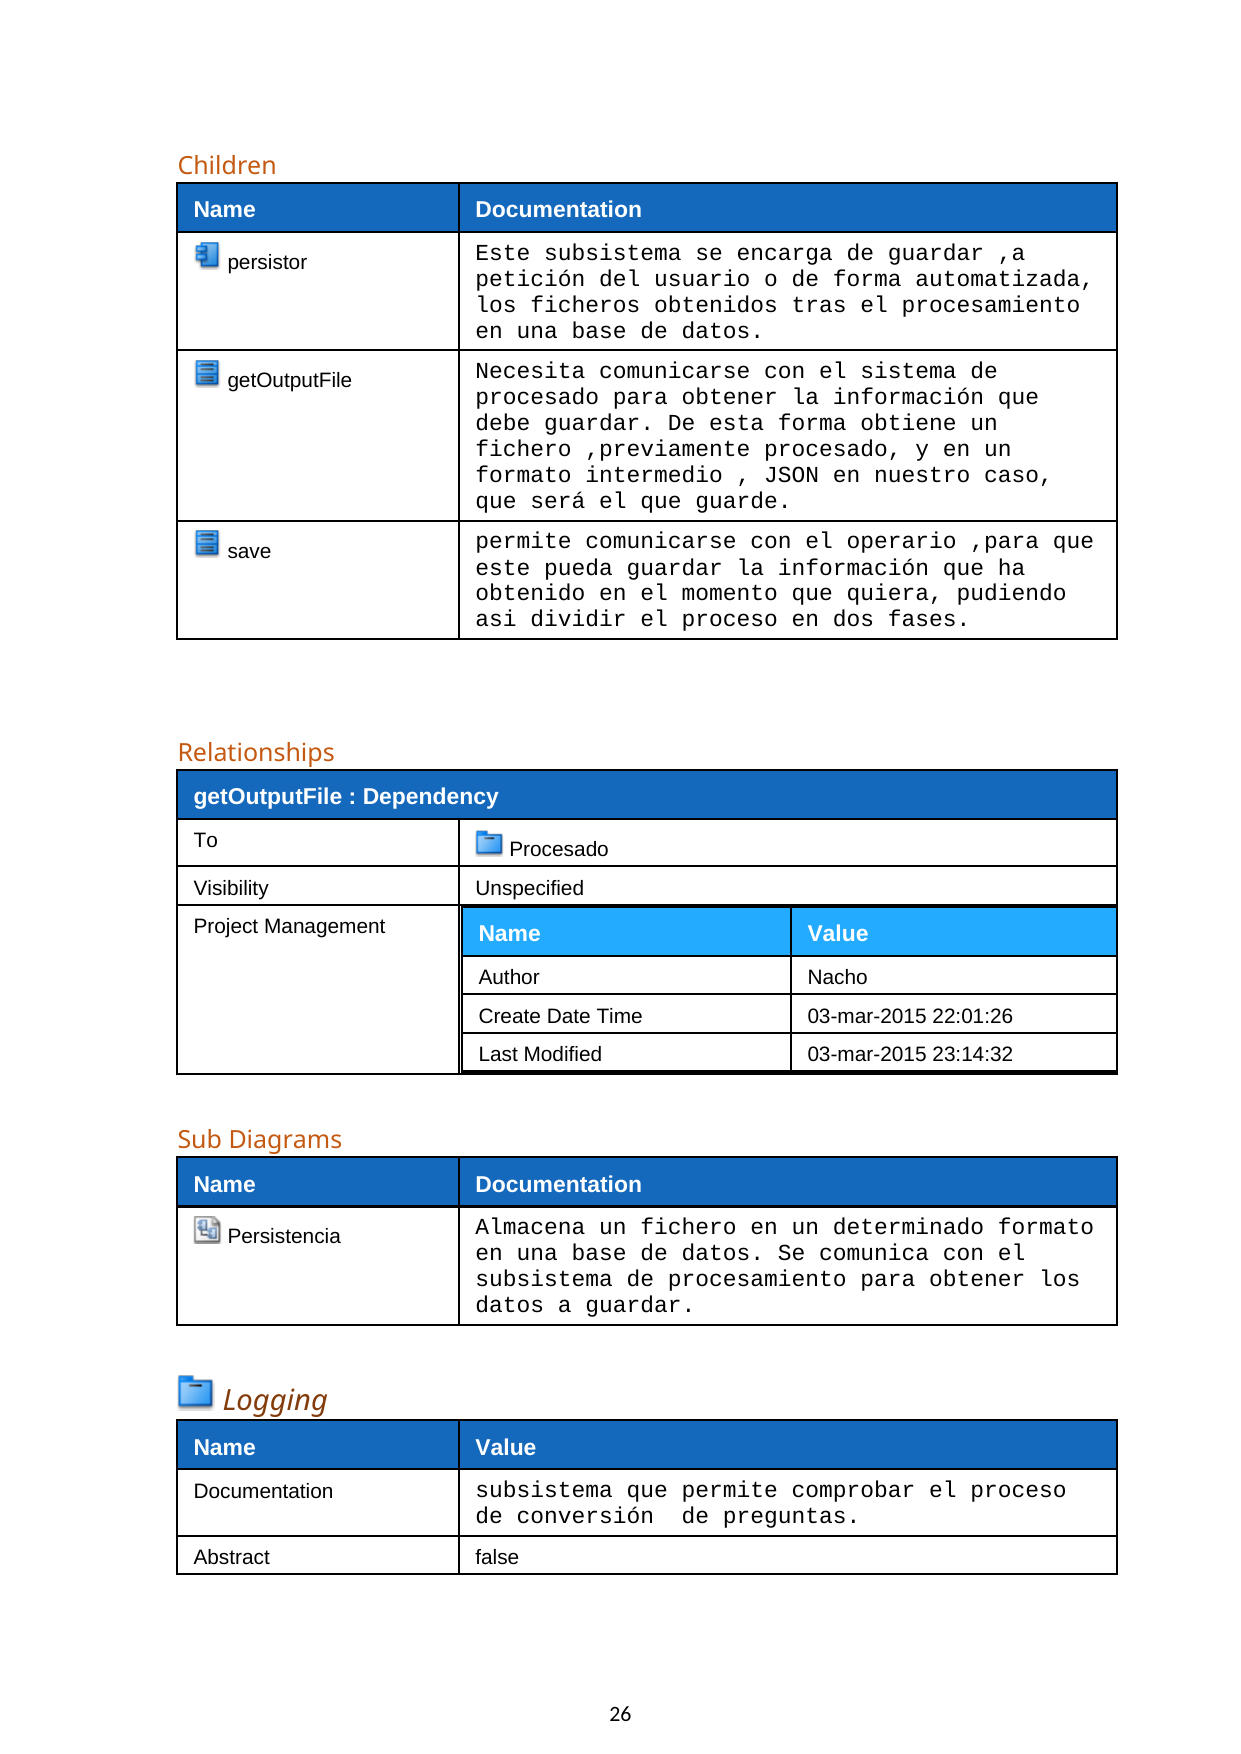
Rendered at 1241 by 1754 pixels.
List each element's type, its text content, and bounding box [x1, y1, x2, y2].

picture [193, 1215, 222, 1244]
table_cell subsistema que permite comprobar el proceso de conversión de preguntas. [460, 1470, 1116, 1535]
table_header getOutputFile : Dependency [178, 771, 1116, 818]
table_cell Persistencia [178, 1208, 458, 1324]
table_cell false [460, 1537, 1116, 1573]
table_cell permite comunicarse con el operario ,para que este pueda guardar la información que ha obtenido en el momento que quiera, pudiendo asi dividir el proceso en dos fases. [460, 522, 1116, 638]
table_header Value [460, 1421, 1116, 1468]
table_header Documentation [460, 1158, 1116, 1205]
table_cell [463, 1034, 790, 1070]
table_cell Documentation [178, 1470, 458, 1535]
picture [193, 359, 222, 388]
picture [475, 828, 504, 857]
table_cell [792, 957, 1116, 993]
table_cell persistor [178, 233, 458, 349]
table_cell Project Management [178, 906, 458, 1073]
subtitle Sub Diagrams [177, 1122, 1063, 1156]
table_header Name [178, 1158, 458, 1205]
table_cell [463, 995, 790, 1032]
picture [193, 241, 222, 270]
table_header Documentation [460, 184, 1116, 231]
table_header Name [178, 1421, 458, 1468]
table_cell To [178, 820, 458, 865]
picture [177, 1373, 215, 1411]
table_cell [463, 957, 790, 993]
table_cell getOutputFile [178, 351, 458, 519]
subtitle Logging [177, 1373, 1063, 1419]
subtitle Relationships [177, 734, 1063, 768]
table_cell save [178, 522, 458, 638]
table_cell Este subsistema se encarga de guardar ,a petición del usuario o de forma automatizada, los ficheros obtenidos tras el procesamiento en una base de datos. [460, 233, 1116, 349]
subtitle Children [177, 148, 1063, 182]
table_cell Necesita comunicarse con el sistema de procesado para obtener la información que debe guardar. De esta forma obtiene un fichero ,previamente procesado, y en un formato intermedio , JSON en nuestro caso, que será el que guarde. [460, 351, 1116, 519]
picture [193, 530, 222, 558]
table_header Name [178, 184, 458, 231]
table_cell Unspecified [460, 867, 1116, 903]
table_cell Almacena un fichero en un determinado formato en una base de datos. Se comunica con el subsistema de procesamiento para obtener los datos a guardar. [460, 1208, 1116, 1324]
table_cell Abstract [178, 1537, 458, 1573]
table_cell Procesado [460, 820, 1116, 865]
table_cell Visibility [178, 867, 458, 903]
table_cell [792, 1034, 1116, 1070]
table_cell [792, 995, 1116, 1032]
